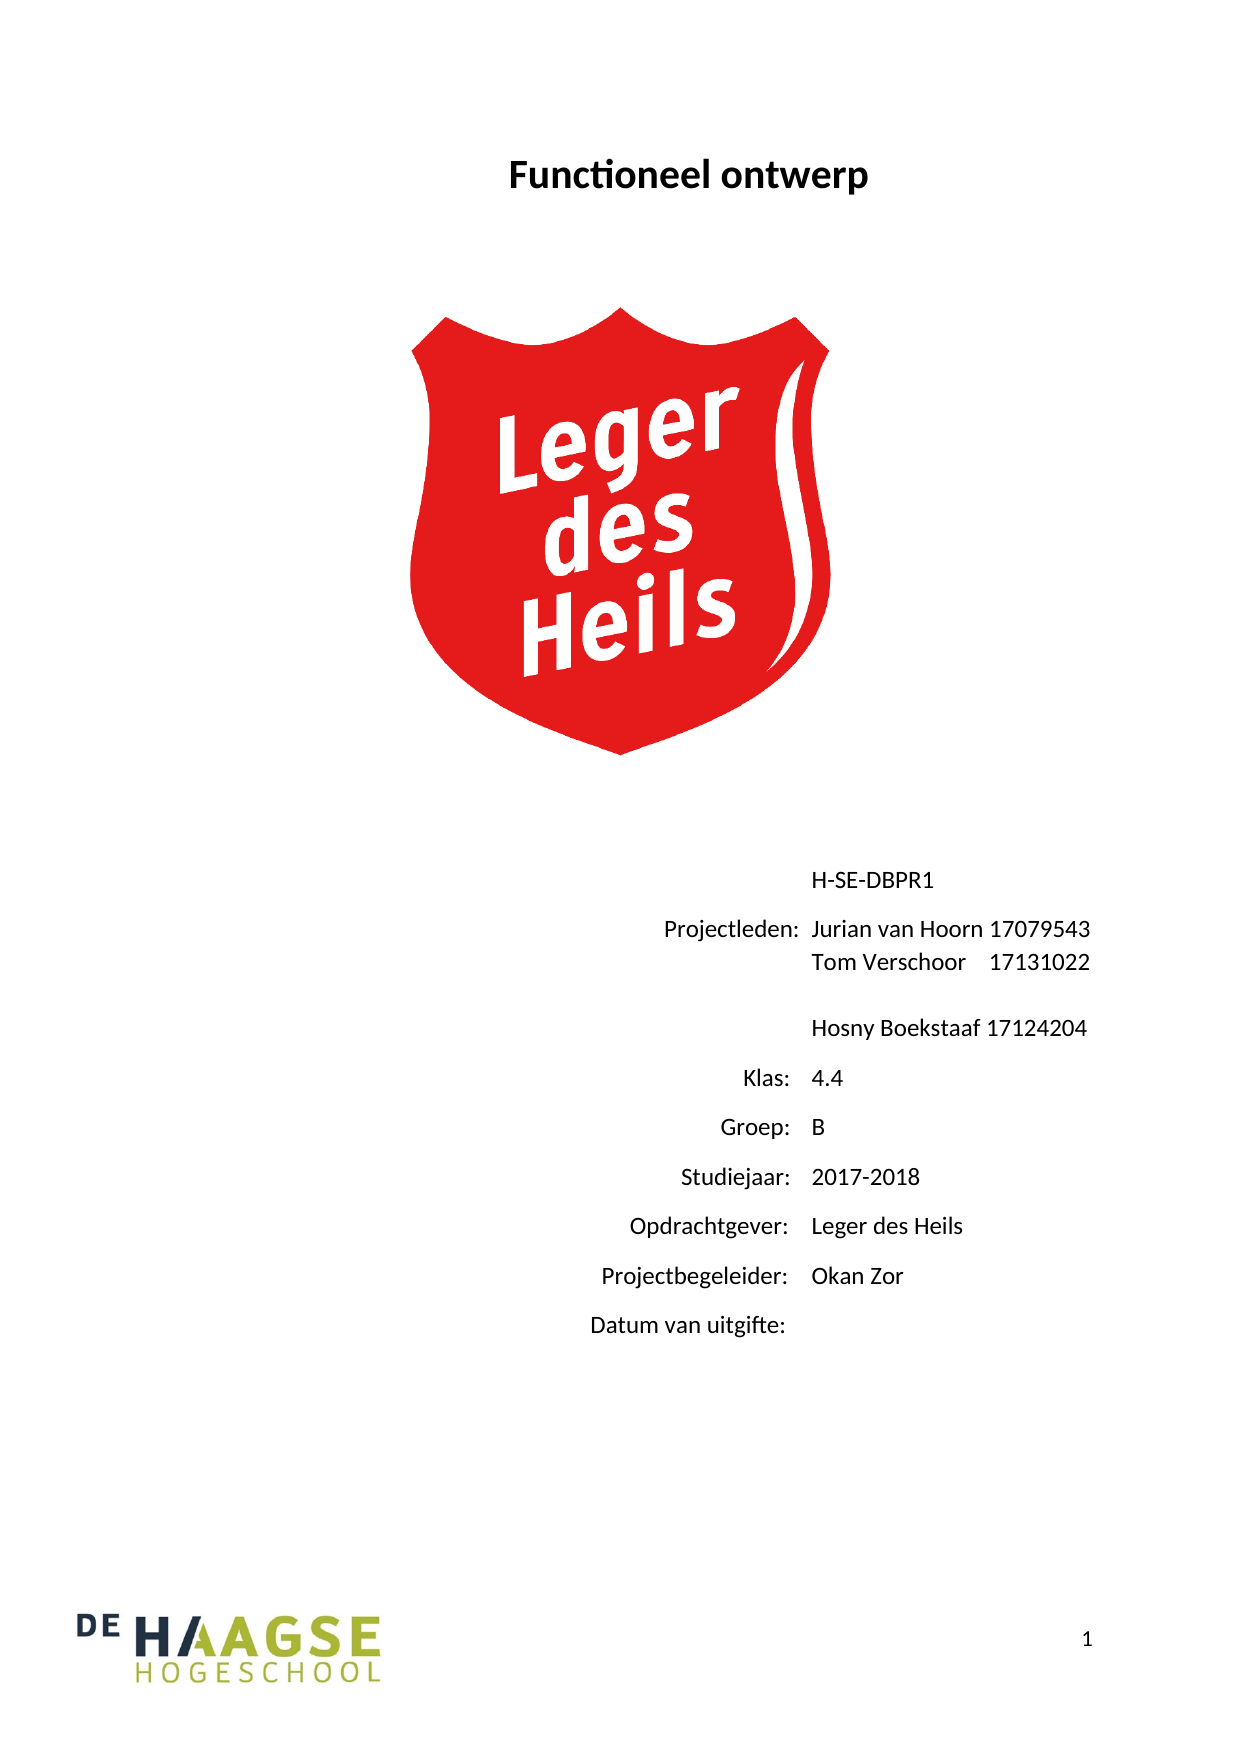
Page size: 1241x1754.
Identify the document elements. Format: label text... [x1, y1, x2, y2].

text Studiejaar: 2017-2018 [590, 1161, 1093, 1191]
text Datum van uitgifte: [590, 1309, 1093, 1340]
text Groep: B [590, 1111, 1093, 1142]
picture [75, 1561, 384, 1735]
picture [359, 270, 878, 789]
text Opdrachtgever: Leger des Heils [516, 1210, 1093, 1241]
text Projectleden: Jurian van Hoorn 17079543 Tom Verschoor 17131022 Hosny Boekstaaf 17124204 [664, 913, 1093, 1043]
text Klas: 4.4 [590, 1062, 1093, 1092]
text Functioneel ontwerp [148, 148, 1093, 198]
text Projectbegeleider: Okan Zor [590, 1260, 1093, 1291]
text H-SE-DBPR1 [738, 864, 1093, 894]
